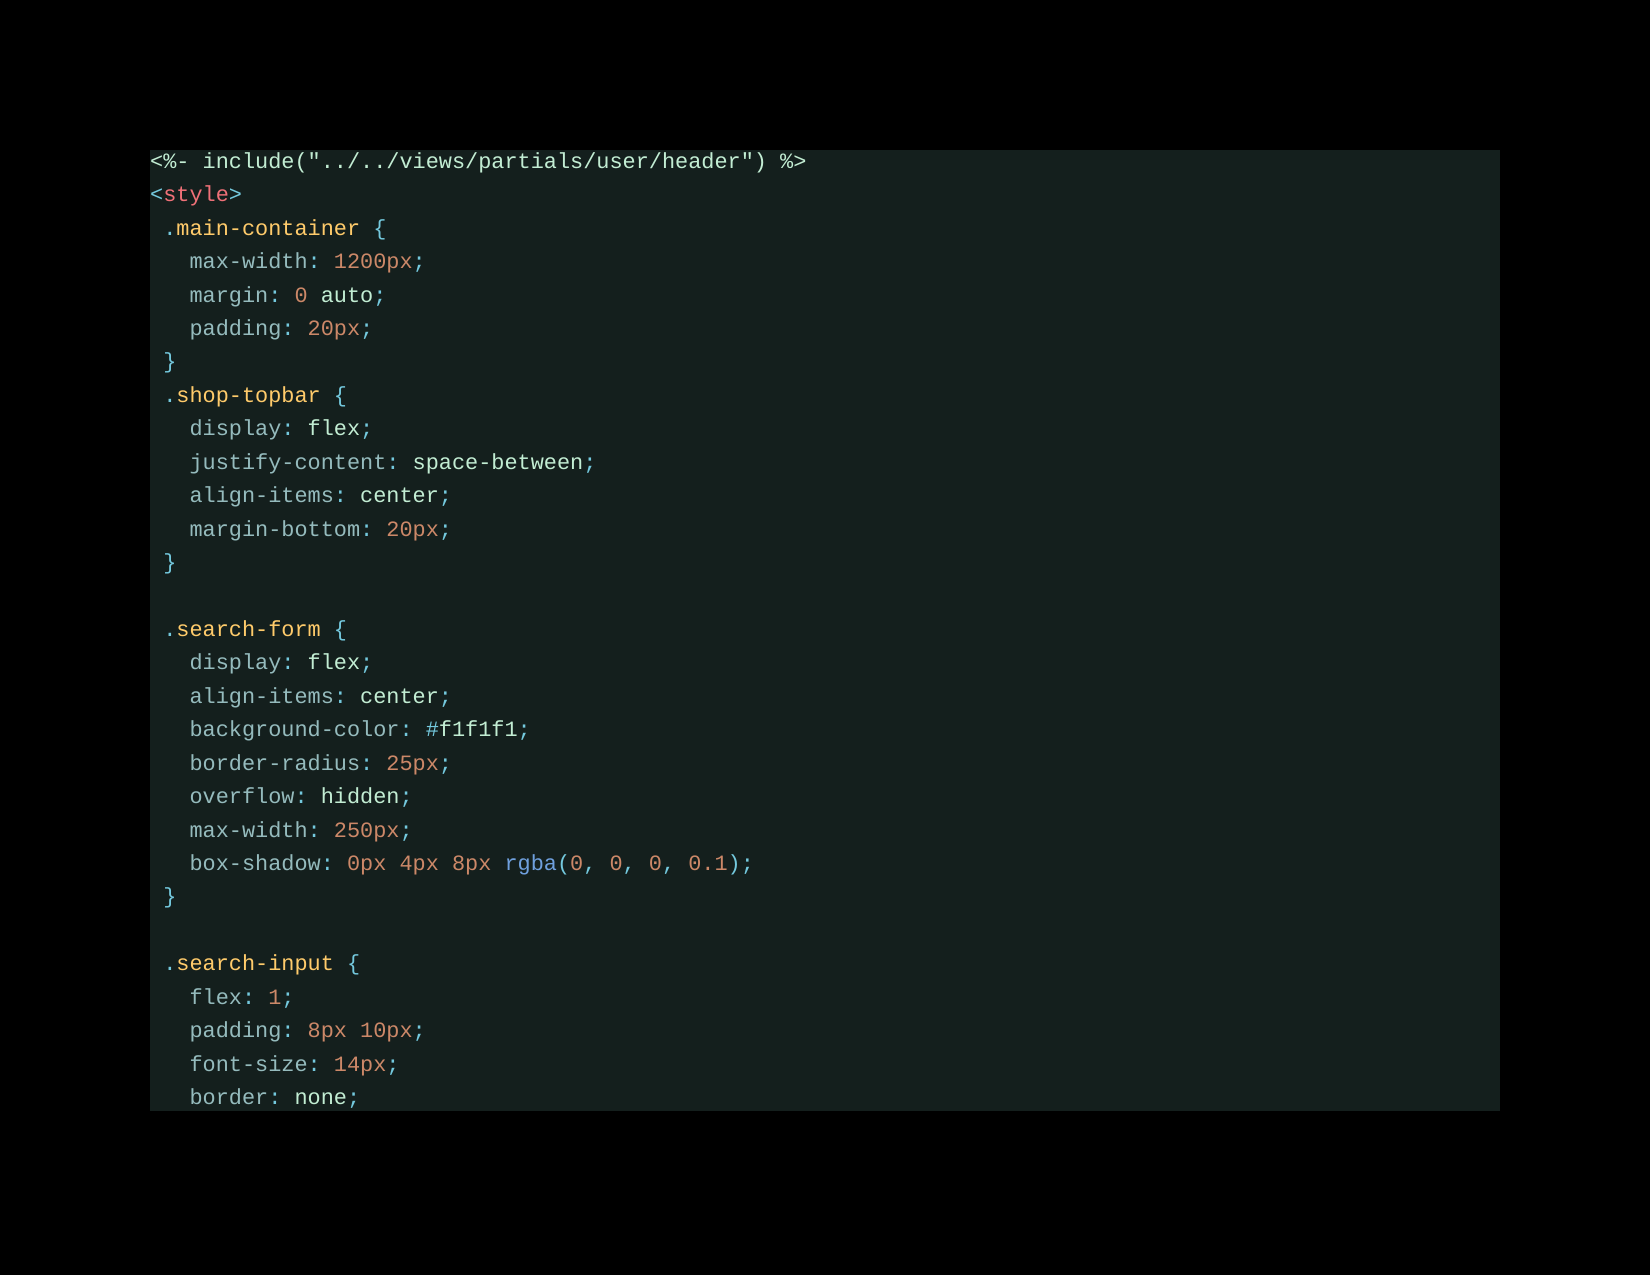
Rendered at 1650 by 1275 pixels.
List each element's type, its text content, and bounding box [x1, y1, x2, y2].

text justify-content: space-between; [150, 451, 1500, 476]
text align-items: center; [150, 685, 1500, 710]
text <style> [150, 183, 1500, 208]
text display: flex; [150, 417, 1500, 442]
text .shop-topbar { [150, 384, 1500, 409]
text } [150, 551, 1500, 576]
text margin-bottom: 20px; [150, 518, 1500, 543]
text .main-container { [150, 217, 1500, 242]
text padding: 8px 10px; [150, 1019, 1500, 1044]
text <%- include("../../views/partials/user/header") %> [150, 150, 1500, 175]
text border-radius: 25px; [150, 752, 1500, 777]
text } [150, 351, 1500, 375]
text font-size: 14px; [150, 1053, 1500, 1078]
text overflow: hidden; [150, 785, 1500, 810]
text max-width: 250px; [150, 819, 1500, 843]
text padding: 20px; [150, 317, 1500, 342]
text background-color: #f1f1f1; [150, 718, 1500, 743]
text margin: 0 auto; [150, 284, 1500, 308]
text } [150, 886, 1500, 910]
text border: none; [150, 1086, 1500, 1111]
text box-shadow: 0px 4px 8px rgba(0, 0, 0, 0.1); [150, 852, 1500, 877]
text align-items: center; [150, 484, 1500, 509]
text .search-input { [150, 952, 1500, 977]
text max-width: 1200px; [150, 250, 1500, 275]
text display: flex; [150, 652, 1500, 676]
text flex: 1; [150, 986, 1500, 1011]
text .search-form { [150, 618, 1500, 643]
